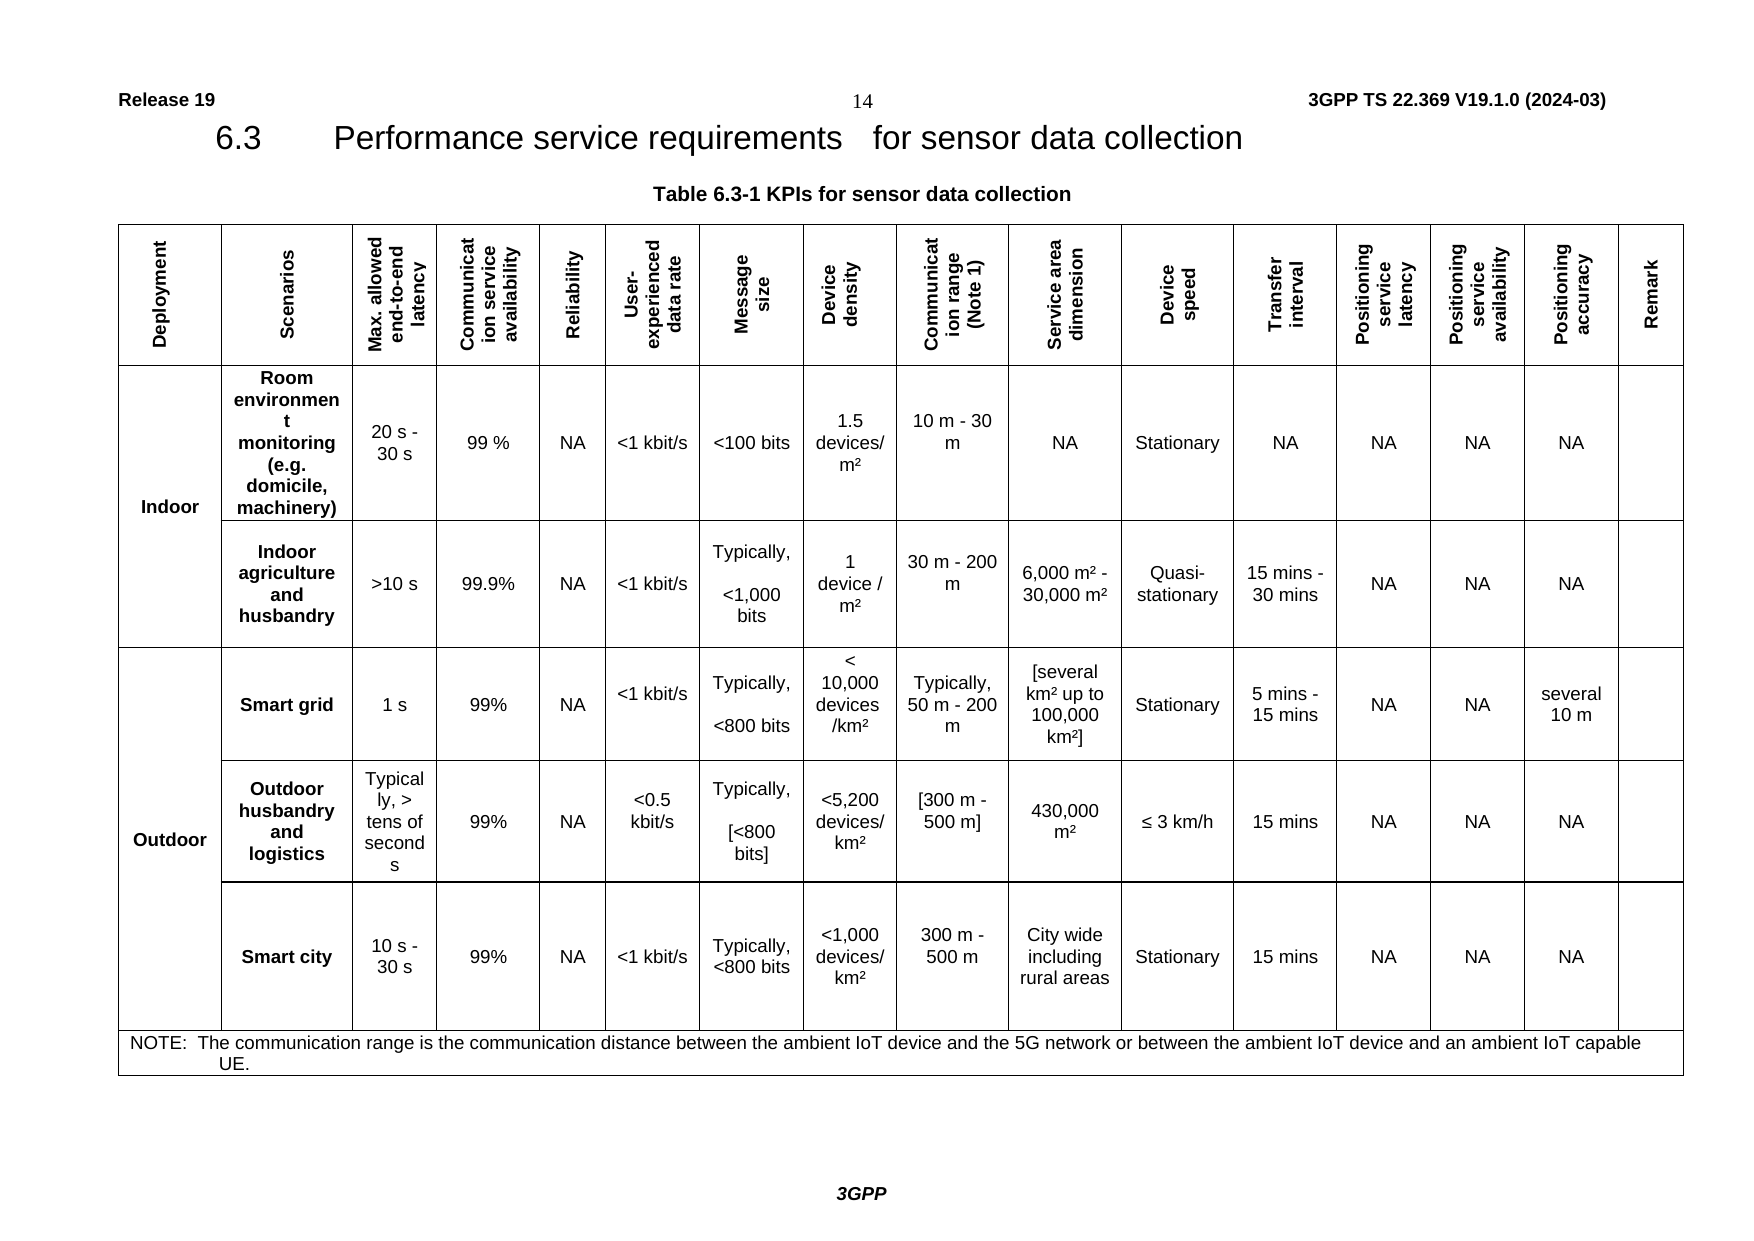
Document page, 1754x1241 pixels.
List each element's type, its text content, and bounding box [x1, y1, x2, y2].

table_cell NA [1337, 883, 1430, 1030]
table_cell NA [1525, 761, 1618, 881]
table_cell NA [1009, 366, 1121, 519]
table_cell NA [1525, 883, 1618, 1030]
table_cell NA [1525, 366, 1618, 519]
table_cell NOTE: The communication range is the communication distance between the ambient IoT device and the 5G network or between the ambient IoT device and an ambient IoT capable UE. [119, 1031, 1683, 1074]
table_cell Typically, 50 m - 200 m [897, 648, 1008, 760]
table_header Communication service availability [437, 225, 539, 365]
table_header Communication range (Note 1) [897, 225, 1008, 365]
table_cell 30 m - 200 m [897, 521, 1008, 647]
table_cell 1 device /m² [804, 521, 896, 647]
table_header Reliability [540, 225, 605, 365]
table_header Positioning service availability [1431, 225, 1524, 365]
table_cell 430,000 m² [1009, 761, 1121, 881]
table_cell NA [540, 761, 605, 881]
table_cell Stationary [1122, 883, 1233, 1030]
table_cell NA [540, 521, 605, 647]
table_cell 15 mins - 30 mins [1234, 521, 1336, 647]
table_cell Stationary [1122, 366, 1233, 519]
table_header Service area dimension [1009, 225, 1121, 365]
table_cell 1 s [353, 648, 436, 760]
table_header Device density [804, 225, 896, 365]
table_cell NA [1525, 521, 1618, 647]
table_cell <100 bits [700, 366, 803, 519]
table_cell ≤ 3 km/h [1122, 761, 1233, 881]
table_cell [300 m - 500 m] [897, 761, 1008, 881]
table_cell 20 s - 30 s [353, 366, 436, 519]
table_cell >10 s [353, 521, 436, 647]
table_cell Room environment monitoring (e.g. domicile, machinery) [222, 366, 352, 519]
table_cell <1 kbit/s [606, 883, 699, 1030]
table_cell NA [1431, 761, 1524, 881]
table_cell Typically, <1,000 bits [700, 521, 803, 647]
table_cell 99 % [437, 366, 539, 519]
table_cell NA [540, 366, 605, 519]
table_cell NA [1431, 883, 1524, 1030]
table_cell NA [1431, 521, 1524, 647]
table_header Remark [1619, 225, 1683, 365]
table_cell [1619, 366, 1683, 519]
table_header Deployment [119, 225, 221, 365]
table_cell NA [1431, 366, 1524, 519]
table_cell <5,200 devices/ km² [804, 761, 896, 881]
table_header Positioning accuracy [1525, 225, 1618, 365]
table_cell NA [1337, 521, 1430, 647]
table_header Device speed [1122, 225, 1233, 365]
table_cell Outdoor husbandry and logistics [222, 761, 352, 881]
table_header Positioning service latency [1337, 225, 1430, 365]
table_cell 15 mins [1234, 883, 1336, 1030]
table_cell NA [540, 883, 605, 1030]
table_cell <1 kbit/s [606, 648, 699, 760]
table_cell 300 m - 500 m [897, 883, 1008, 1030]
table_header Scenarios [222, 225, 352, 365]
table_cell Typically, > tens of seconds [353, 761, 436, 881]
table_cell 99.9% [437, 521, 539, 647]
table_cell 6,000 m² - 30,000 m² [1009, 521, 1121, 647]
table_cell [1619, 521, 1683, 647]
table_cell [1619, 883, 1683, 1030]
table_cell Typically, <800 bits [700, 883, 803, 1030]
table_cell 5 mins - 15 mins [1234, 648, 1336, 760]
table_cell NA [1337, 366, 1430, 519]
table_cell Indoor agriculture and husbandry [222, 521, 352, 647]
table_cell 15 mins [1234, 761, 1336, 881]
table_cell 99% [437, 883, 539, 1030]
table_cell NA [1337, 648, 1430, 760]
table_cell City wide including rural areas [1009, 883, 1121, 1030]
table_cell several 10 m [1525, 648, 1618, 760]
table_cell <0.5 kbit/s [606, 761, 699, 881]
table_header Max. allowed end-to-end latency [353, 225, 436, 365]
table_cell NA [1431, 648, 1524, 760]
table_cell 99% [437, 761, 539, 881]
table_cell < 10,000 devices /km² [804, 648, 896, 760]
table_cell <1 kbit/s [606, 521, 699, 647]
table_cell <1 kbit/s [606, 366, 699, 519]
table_cell [several km² up to 100,000 km²] [1009, 648, 1121, 760]
table_cell Smart city [222, 883, 352, 1030]
table_cell 10 s - 30 s [353, 883, 436, 1030]
table_cell NA [1234, 366, 1336, 519]
table_cell NA [540, 648, 605, 760]
table_header Message size [700, 225, 803, 365]
table_cell [1619, 761, 1683, 881]
table_cell Quasi-stationary [1122, 521, 1233, 647]
table_cell Smart grid [222, 648, 352, 760]
table_cell Indoor [119, 366, 221, 647]
table_cell 1.5 devices/m² [804, 366, 896, 519]
table_cell [1619, 648, 1683, 760]
table_cell Typically, [<800 bits] [700, 761, 803, 881]
table_cell NA [1337, 761, 1430, 881]
subtitle 6.3 Performance service requirements for sensor data collection [118, 118, 1606, 156]
table_cell 99% [437, 648, 539, 760]
table_cell Stationary [1122, 648, 1233, 760]
table_header User-experienced data rate [606, 225, 699, 365]
table_cell <1,000 devices/ km² [804, 883, 896, 1030]
table_cell Typically, <800 bits [700, 648, 803, 760]
table_header Transfer interval [1234, 225, 1336, 365]
table_cell 10 m - 30 m [897, 366, 1008, 519]
text Table 6.3-1 KPIs for sensor data collection [118, 181, 1606, 205]
table_cell Outdoor [119, 648, 221, 1030]
